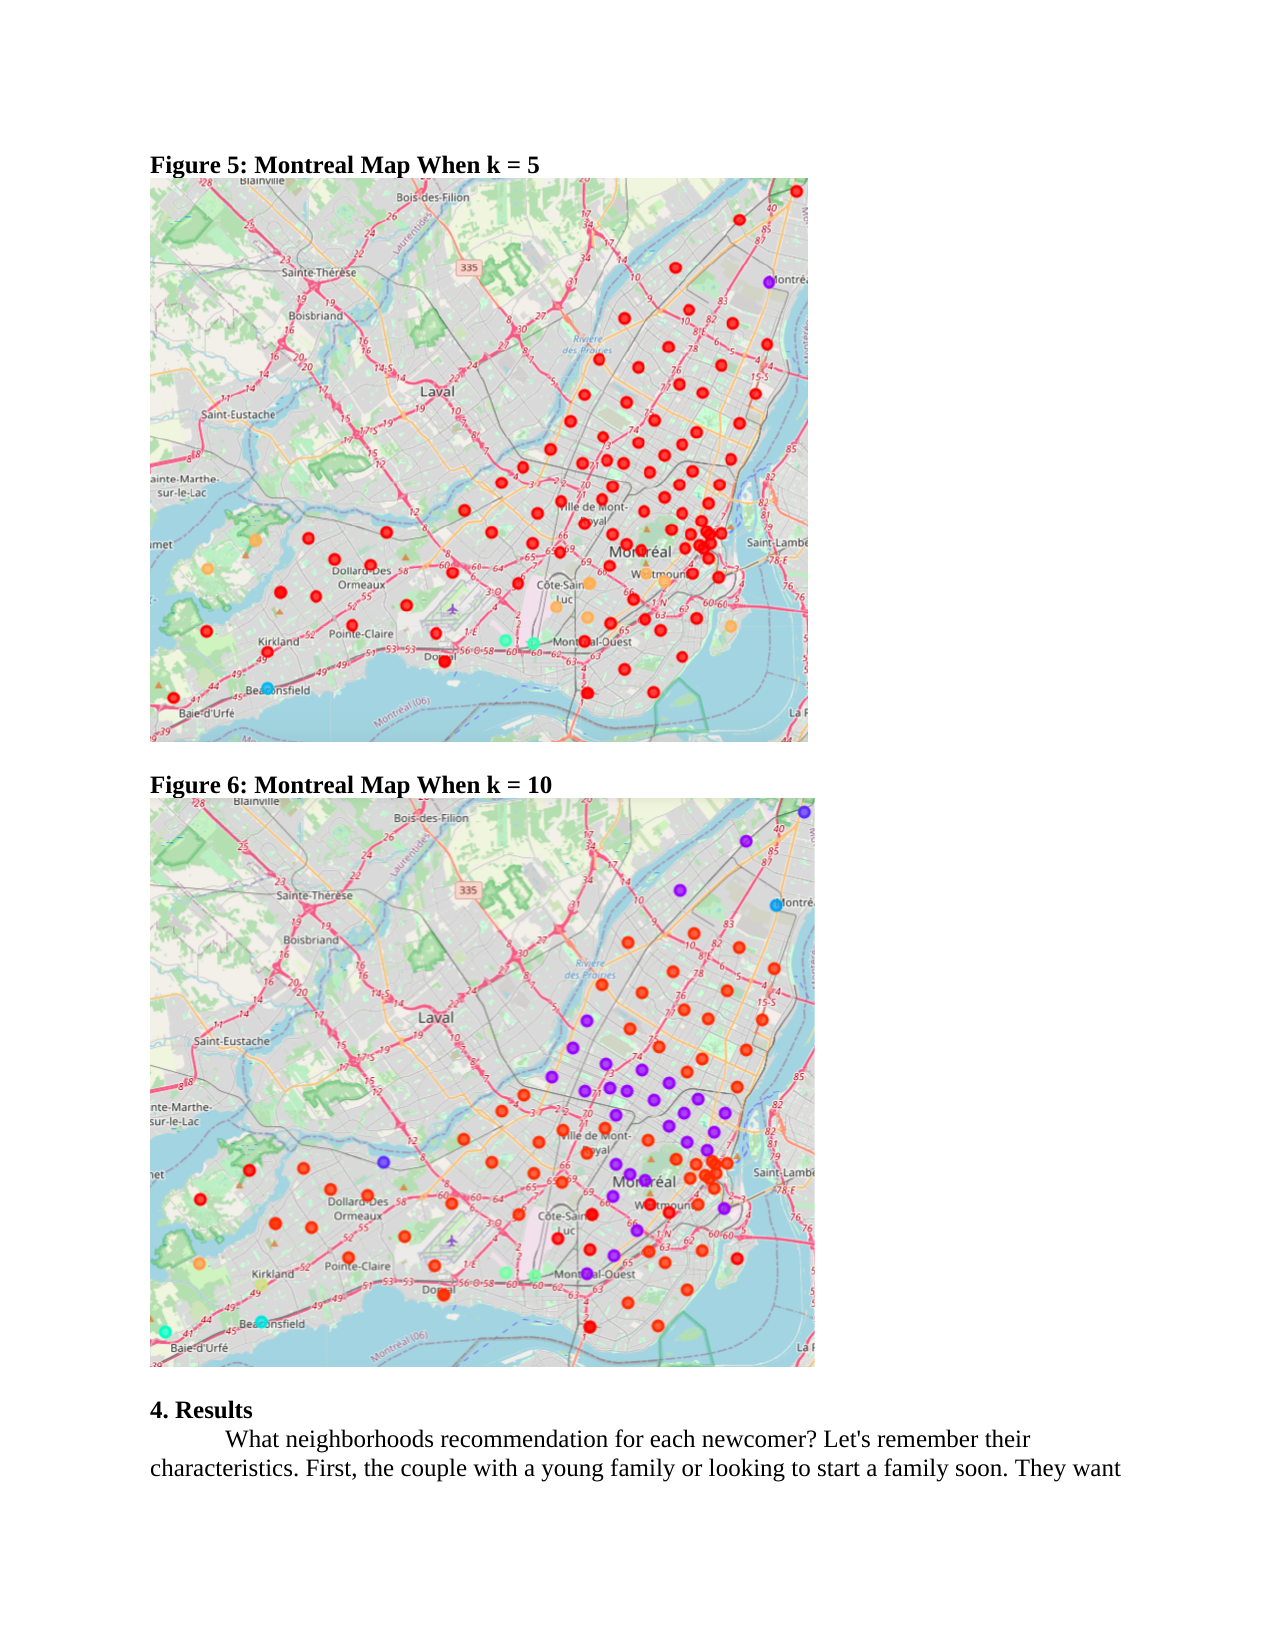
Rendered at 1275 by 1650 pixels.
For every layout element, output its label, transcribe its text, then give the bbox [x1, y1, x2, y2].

picture [150, 178, 808, 742]
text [150, 1424, 1125, 1481]
picture [150, 798, 815, 1367]
text Figure 5: Montreal Map When k = 5 [150, 150, 1125, 179]
text 4. Results [150, 1395, 1125, 1424]
text Figure 6: Montreal Map When k = 10 [150, 770, 1125, 799]
